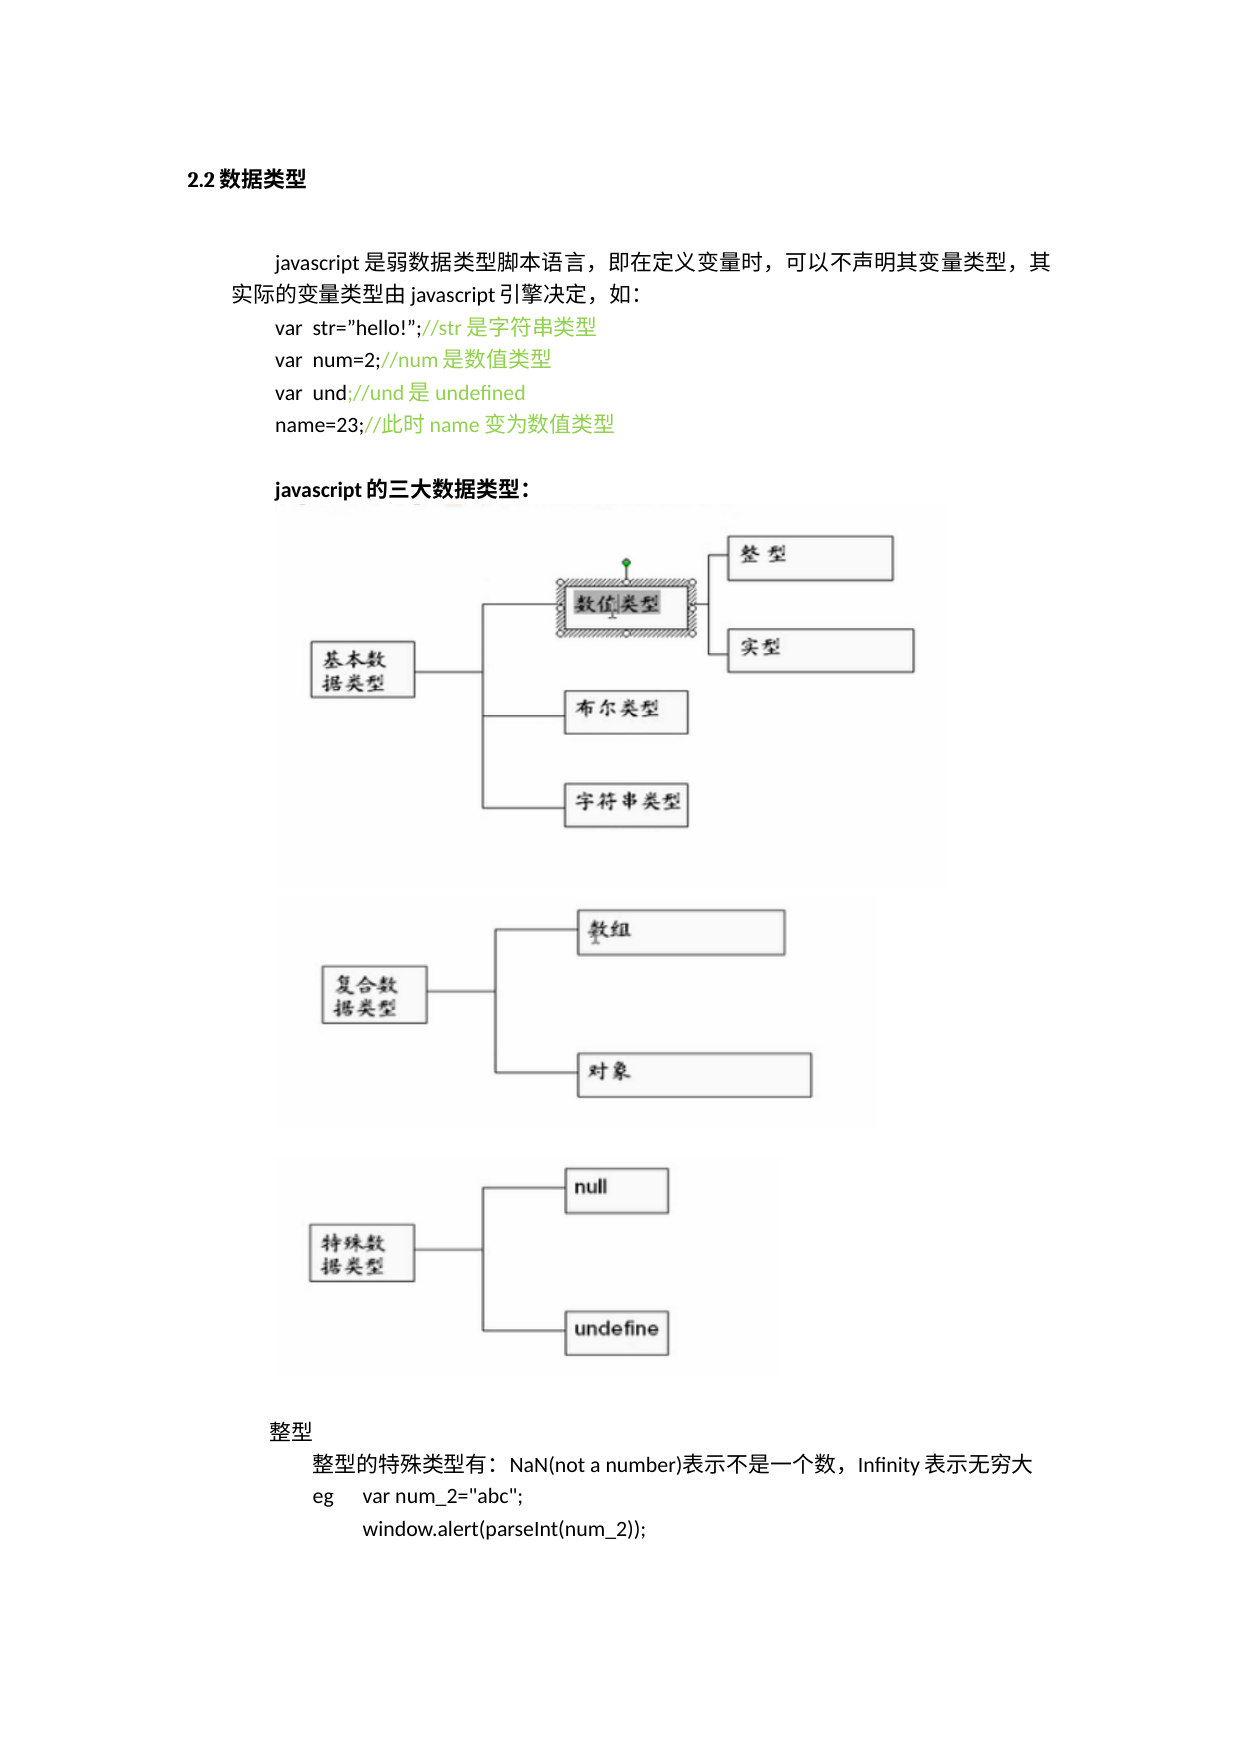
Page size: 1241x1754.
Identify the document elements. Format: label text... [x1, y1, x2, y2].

text 整型的特殊类型有：NaN(not a number)表示不是一个数，Infinity表示无穷大 [312, 1447, 1053, 1479]
text name=23;//此时name变为数值类型 [231, 407, 1053, 439]
subtitle 2.2数据类型 [187, 162, 1053, 194]
text javascript是弱数据类型脚本语言，即在定义变量时，可以不声明其变量类型，其实际的变量类型由javascript引擎决定，如： [231, 244, 1053, 309]
text 整型 [269, 1414, 1053, 1447]
text var str=”hello!”;//str是字符串类型 [231, 309, 1053, 342]
picture [275, 894, 878, 1128]
text var num=2;//num是数值类型 [231, 342, 1053, 374]
text javascript的三大数据类型： [231, 472, 1053, 504]
picture [275, 1154, 782, 1375]
text window.alert(parseInt(num_2)); [312, 1512, 1053, 1544]
text var und;//und是undefined [231, 374, 1053, 407]
picture [275, 504, 950, 887]
text eg var num_2="abc"; [312, 1479, 1053, 1512]
